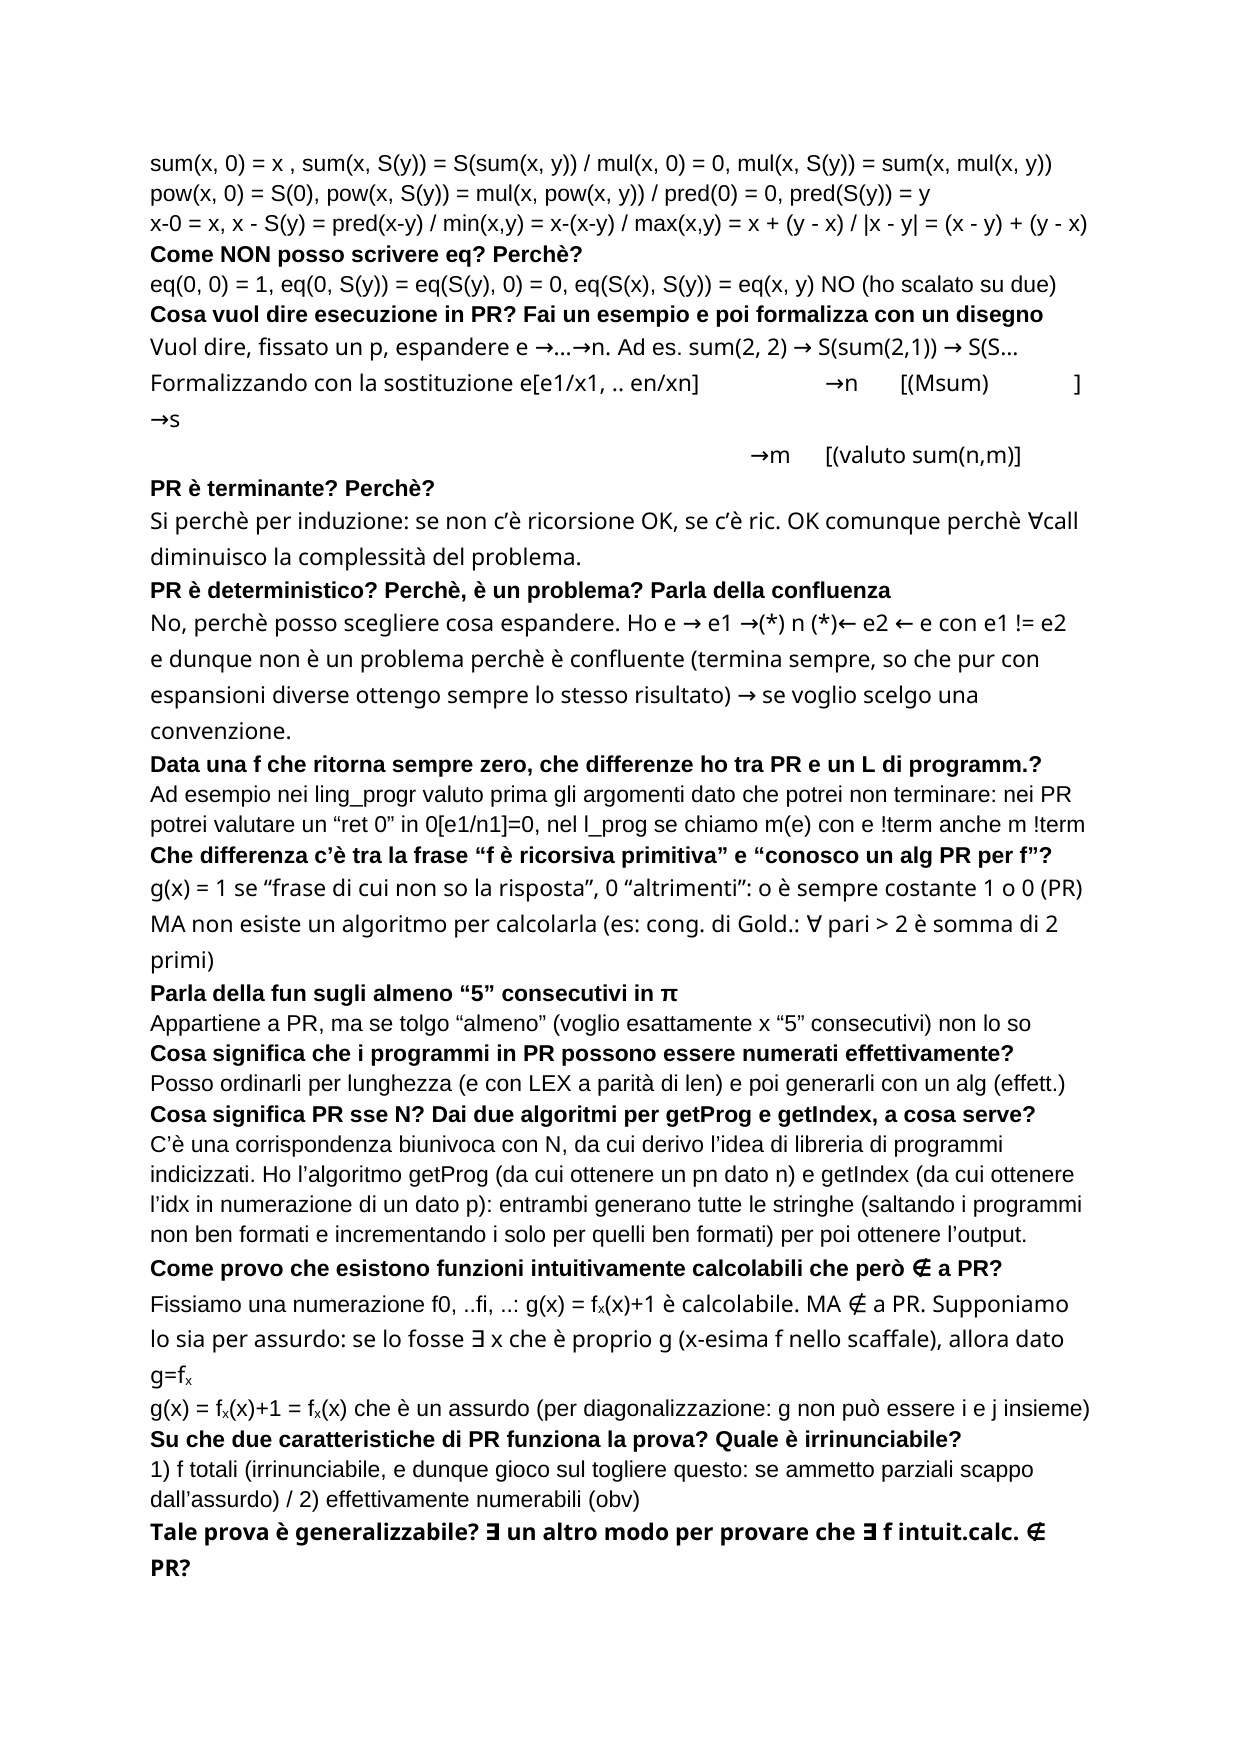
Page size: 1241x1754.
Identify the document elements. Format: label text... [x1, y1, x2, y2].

text Tale prova è generalizzabile? ∃ un altro modo per provare che ∃ f intuit.calc. ∉ PR? [150, 1516, 1090, 1583]
text Come NON posso scrivere eq? Perchè? [150, 241, 1090, 267]
text No, perchè posso scegliere cosa espandere. Ho e → e1 →(*) n (*)← e2 ← e con e1 != e2 e dunque non è un problema perchè è confluente (termina sempre, so che pur con espansioni diverse ottengo sempre lo stesso risultato) → se voglio scelgo una convenzione. [150, 607, 1090, 746]
text Si perchè per induzione: se non c’è ricorsione OK, se c’è ric. OK comunque perchè ∀call diminuisco la complessità del problema. [150, 505, 1090, 572]
text Parla della fun sugli almeno “5” consecutivi in π [150, 980, 1090, 1006]
text 1) f totali (irrinunciabile, e dunque gioco sul togliere questo: se ammetto parziali scappo dall’assurdo) / 2) effettivamente numerabili (obv) [150, 1456, 1090, 1512]
text eq(0, 0) = 1, eq(0, S(y)) = eq(S(y), 0) = 0, eq(S(x), S(y)) = eq(x, y) NO (ho scalato su due) [150, 271, 1090, 297]
text Come provo che esistono funzioni intuitivamente calcolabili che però ∉ a PR? [150, 1252, 1090, 1283]
text sum(x, 0) = x , sum(x, S(y)) = S(sum(x, y)) / mul(x, 0) = 0, mul(x, S(y)) = sum(x, mul(x, y)) [150, 150, 1090, 176]
text PR è terminante? Perchè? [150, 475, 1090, 501]
text →m [(valuto sum(n,m)] [150, 439, 1090, 470]
text Cosa significa PR sse N? Dai due algoritmi per getProg e getIndex, a cosa serve? [150, 1101, 1090, 1127]
text Che differenza c’è tra la frase “f è ricorsiva primitiva” e “conosco un alg PR per f”? [150, 842, 1090, 868]
text Ad esempio nei ling_progr valuto prima gli argomenti dato che potrei non terminare: nei PR potrei valutare un “ret 0” in 0[e1/n1]=0, nel l_prog se chiamo m(e) con e !term anche m !term [150, 781, 1090, 838]
text Fissiamo una numerazione f0, ..fi, ..: g(x) = fx(x)+1 è calcolabile. MA ∉ a PR. Supponiamo lo sia per assurdo: se lo fosse ∃ x che è proprio g (x-esima f nello scaffale), allora dato g=fx [150, 1287, 1090, 1391]
text pow(x, 0) = S(0), pow(x, S(y)) = mul(x, pow(x, y)) / pred(0) = 0, pred(S(y)) = y [150, 180, 1090, 207]
text x-0 = x, x - S(y) = pred(x-y) / min(x,y) = x-(x-y) / max(x,y) = x + (y - x) / |x - y| = (x - y) + (y - x) [150, 210, 1090, 237]
text Data una f che ritorna sempre zero, che differenze ho tra PR e un L di programm.? [150, 751, 1090, 777]
text Posso ordinarli per lunghezza (e con LEX a parità di len) e poi generarli con un alg (effett.) [150, 1070, 1090, 1097]
text Vuol dire, fissato un p, espandere e →…→n. Ad es. sum(2, 2) → S(sum(2,1)) → S(S… Formalizzando con la sostituzione e[e1/x1, .. en/xn] →n [(Msum) ] →s [150, 331, 1090, 434]
text Su che due caratteristiche di PR funziona la prova? Quale è irrinunciabile? [150, 1426, 1090, 1452]
text Appartiene a PR, ma se tolgo “almeno” (voglio esattamente x “5” consecutivi) non lo so [150, 1010, 1090, 1036]
text g(x) = fx(x)+1 = fx(x) che è un assurdo (per diagonalizzazione: g non può essere i e j insieme) [150, 1395, 1090, 1422]
text Cosa significa che i programmi in PR possono essere numerati effettivamente? [150, 1040, 1090, 1066]
text Cosa vuol dire esecuzione in PR? Fai un esempio e poi formalizza con un disegno [150, 301, 1090, 327]
text C’è una corrispondenza biunivoca con N, da cui derivo l’idea di libreria di programmi indicizzati. Ho l’algoritmo getProg (da cui ottenere un pn dato n) e getIndex (da cui ottenere l’idx in numerazione di un dato p): entrambi generano tutte le stringhe (saltando i programmi non ben formati e incrementando i solo per quelli ben formati) per poi ottenere l’output. [150, 1131, 1090, 1248]
text PR è deterministico? Perchè, è un problema? Parla della confluenza [150, 577, 1090, 603]
text g(x) = 1 se “frase di cui non so la risposta”, 0 “altrimenti”: o è sempre costante 1 o 0 (PR) MA non esiste un algoritmo per calcolarla (es: cong. di Gold.: ∀ pari > 2 è somma di 2 primi) [150, 872, 1090, 975]
